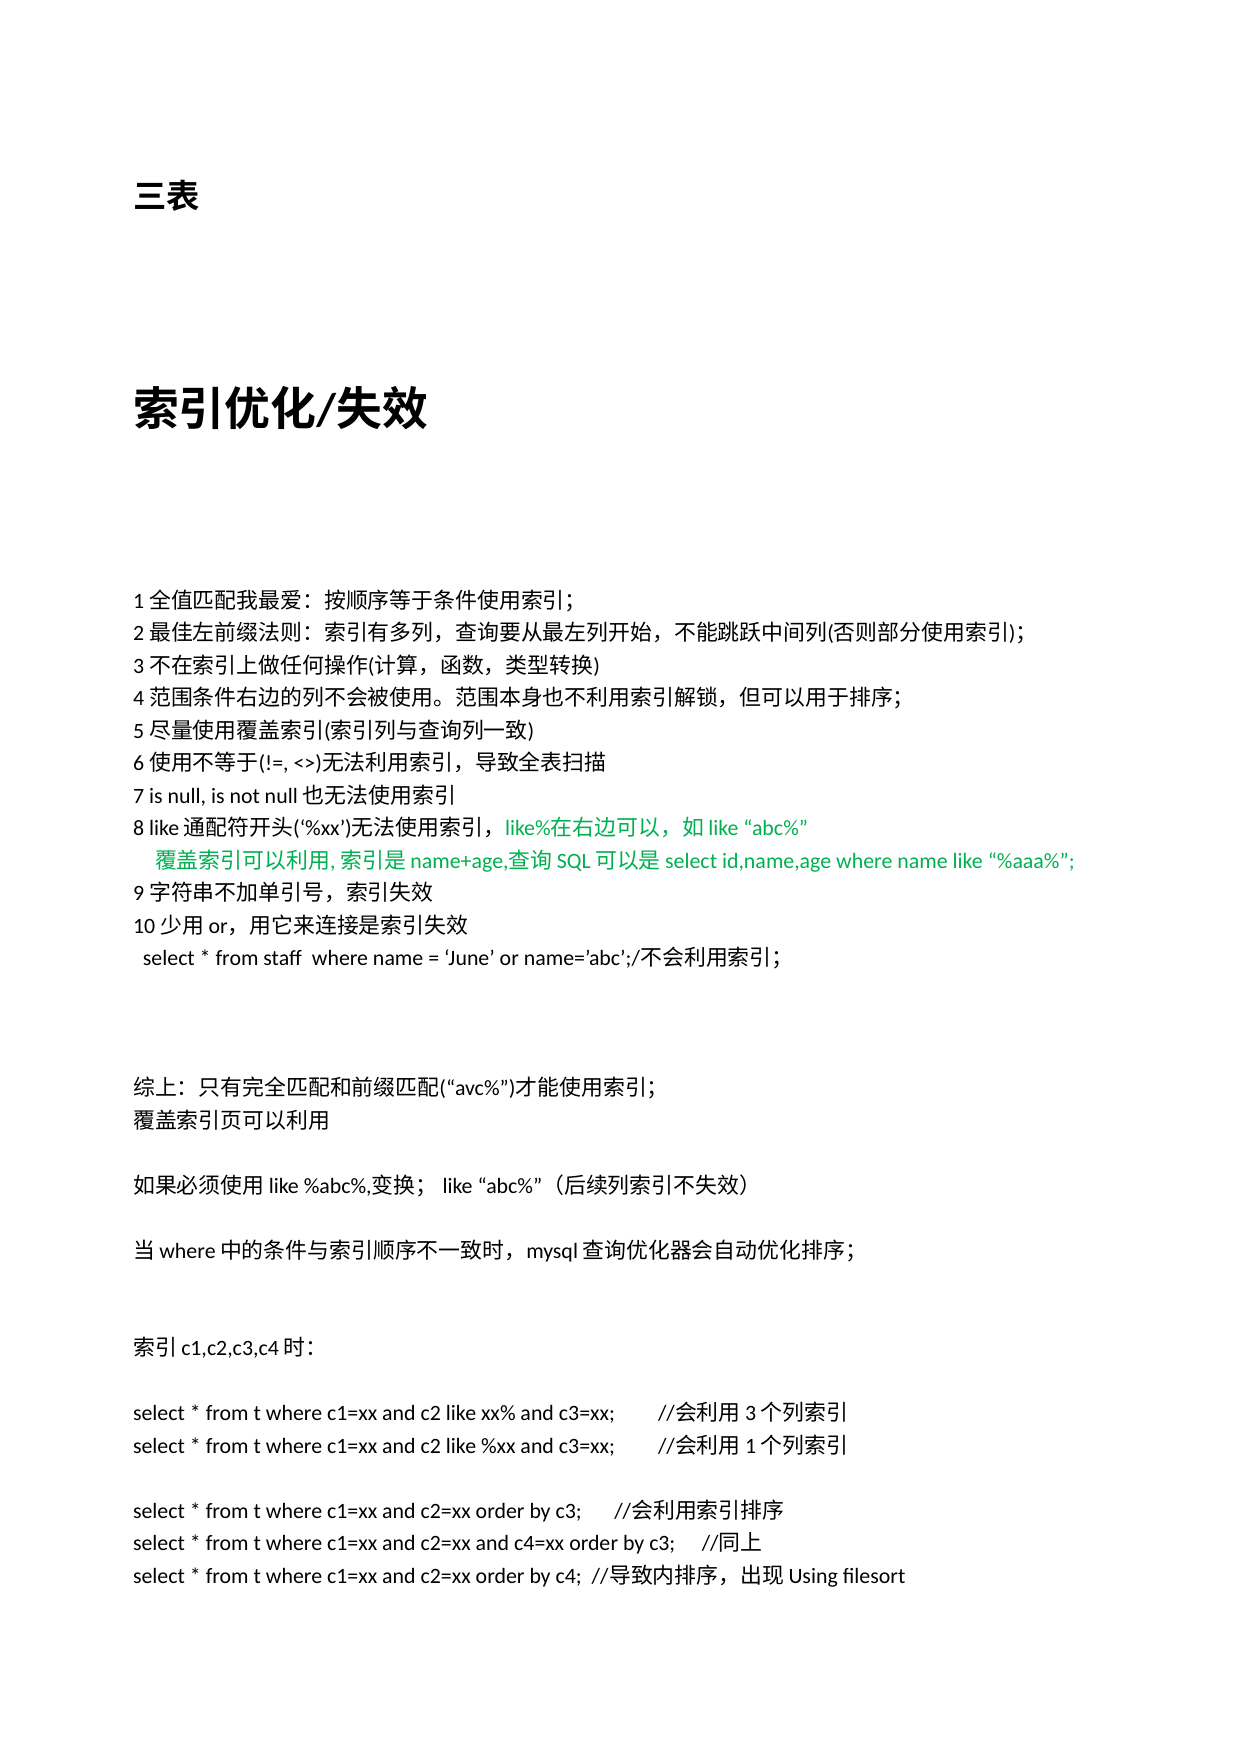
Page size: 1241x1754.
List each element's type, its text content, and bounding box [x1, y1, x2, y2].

subtitle 索引优化/失效 [133, 357, 1152, 454]
text 6 使用不等于(!=, <>)无法利用索引，导致全表扫描 [133, 745, 1152, 777]
text 7 is null, is not null 也无法使用索引 [133, 777, 1152, 810]
text 索引c1,c2,c3,c4时： [133, 1330, 1152, 1362]
text select * from staff where name = ‘June’ or name=’abc’;/不会利用索引； [133, 940, 1152, 972]
text 9 字符串不加单引号，索引失效 [133, 875, 1152, 907]
text select * from t where c1=xx and c2 like %xx and c3=xx; //会利用1个列索引 [133, 1427, 1152, 1460]
text 5 尽量使用覆盖索引(索引列与查询列一致) [133, 712, 1152, 745]
text 覆盖索引页可以利用 [133, 1102, 1152, 1135]
text 如果必须使用like %abc%,变换； like “abc%”（后续列索引不失效） [133, 1167, 1152, 1200]
text 3 不在索引上做任何操作(计算，函数，类型转换) [133, 647, 1152, 680]
text 10 少用or，用它来连接是索引失效 [133, 907, 1152, 940]
text select * from t where c1=xx and c2=xx order by c4; //导致内排序，出现Using filesort [133, 1557, 1152, 1590]
text 当where中的条件与索引顺序不一致时，mysql查询优化器会自动优化排序； [133, 1232, 1152, 1265]
text 覆盖索引可以利用, 索引是name+age,查询SQL可以是select id,name,age where name like “%aaa%”; [133, 842, 1152, 875]
text 2 最佳左前缀法则：索引有多列，查询要从最左列开始，不能跳跃中间列(否则部分使用索引)； [133, 615, 1152, 647]
text select * from t where c1=xx and c2=xx order by c3; //会利用索引排序 [133, 1492, 1152, 1525]
text 1 全值匹配我最爱：按顺序等于条件使用索引； [133, 582, 1152, 615]
text 8 like通配符开头(‘%xx’)无法使用索引，like%在右边可以，如like “abc%” [133, 810, 1152, 842]
text 综上：只有完全匹配和前缀匹配(“avc%”)才能使用索引； [133, 1070, 1152, 1102]
subtitle 三表 [133, 162, 1152, 227]
text 4 范围条件右边的列不会被使用。范围本身也不利用索引解锁，但可以用于排序； [133, 680, 1152, 712]
text select * from t where c1=xx and c2 like xx% and c3=xx; //会利用3个列索引 [133, 1395, 1152, 1427]
text select * from t where c1=xx and c2=xx and c4=xx order by c3; //同上 [133, 1525, 1152, 1557]
